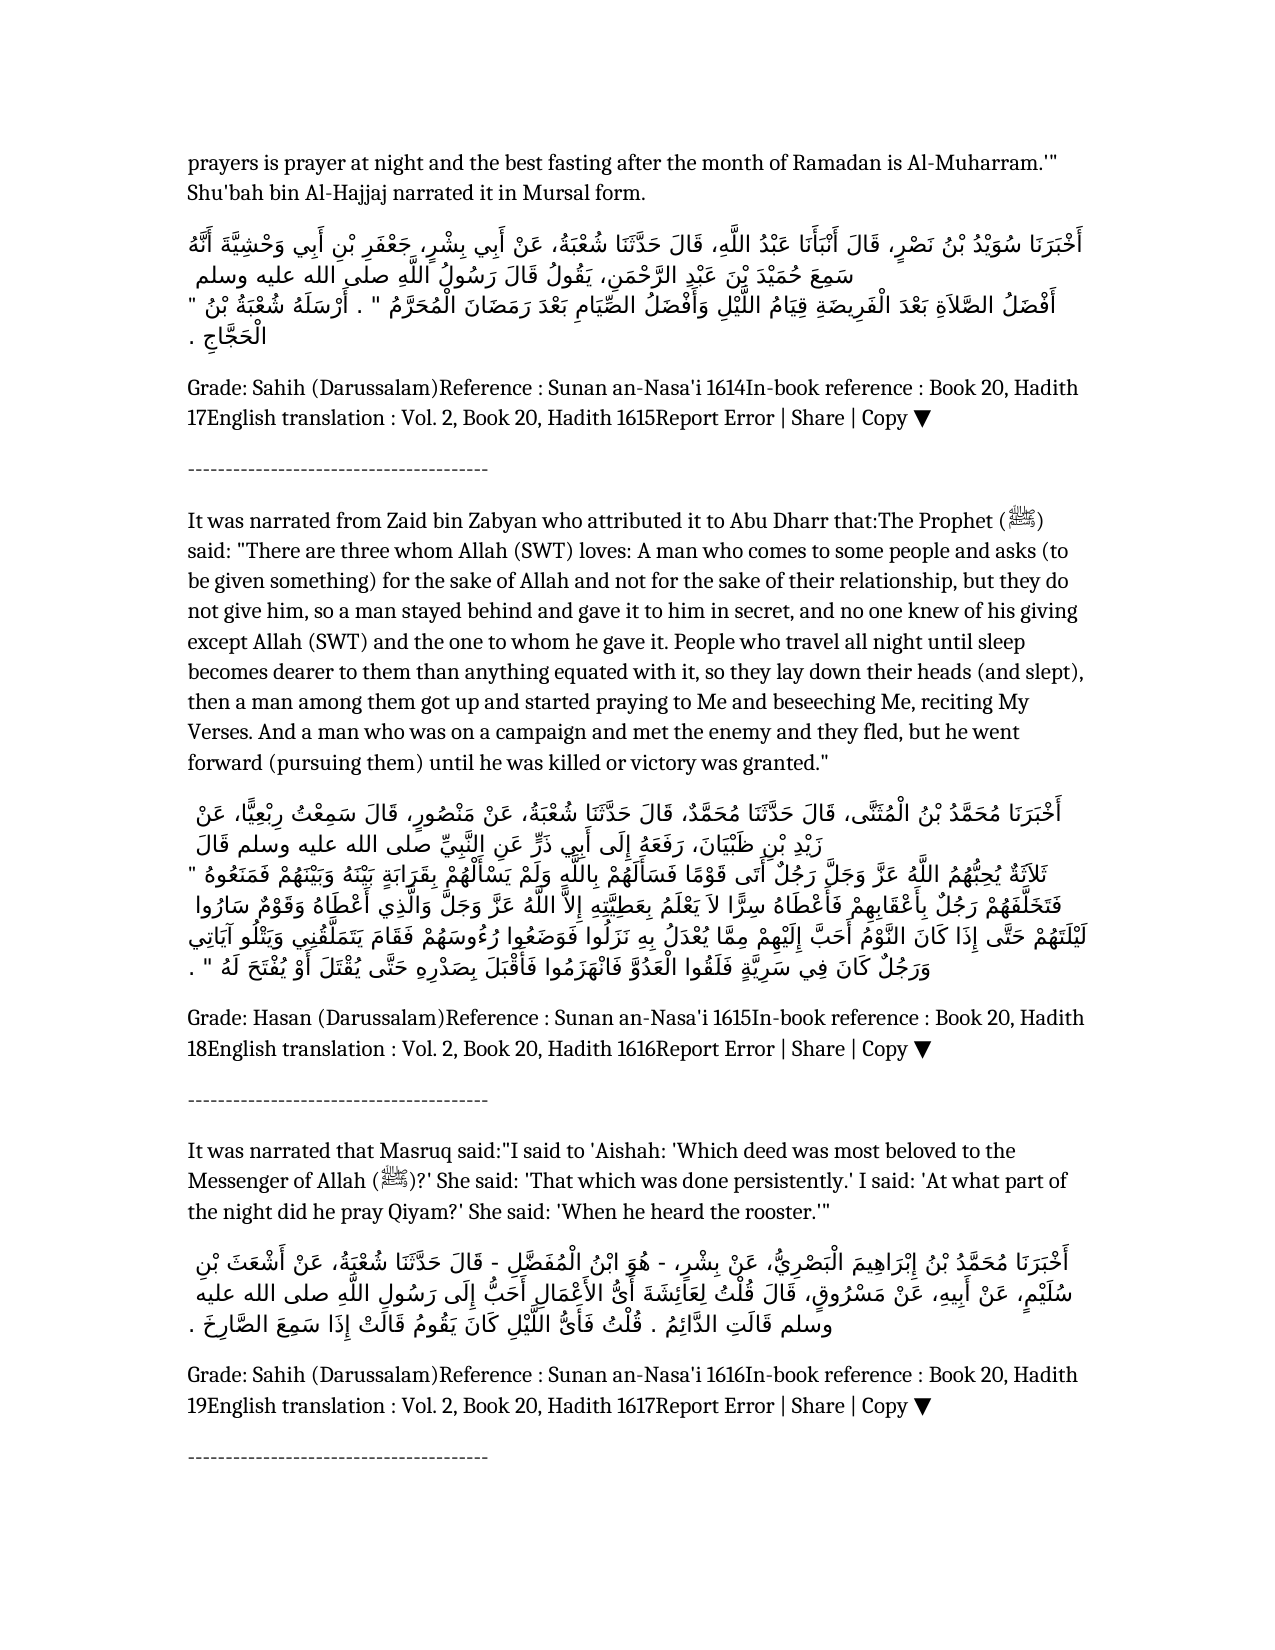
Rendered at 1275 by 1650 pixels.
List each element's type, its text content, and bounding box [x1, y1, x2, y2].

text أَخْبَرَنَا سُوَيْدُ بْنُ نَصْرٍ، قَالَ أَنْبَأَنَا عَبْدُ اللَّهِ، قَالَ حَدَّثَنَا شُعْبَةُ، عَنْ أَبِي بِشْرٍ، جَعْفَرِ بْنِ أَبِي وَحْشِيَّةَ أَنَّهُ سَمِعَ حُمَيْدَ بْنَ عَبْدِ الرَّحْمَنِ، يَقُولُ قَالَ رَسُولُ اللَّهِ صلى الله عليه وسلم ‏ "‏ أَفْضَلُ الصَّلاَةِ بَعْدَ الْفَرِيضَةِ قِيَامُ اللَّيْلِ وَأَفْضَلُ الصِّيَامِ بَعْدَ رَمَضَانَ الْمُحَرَّمُ ‏"‏ ‏.‏ أَرْسَلَهُ شُعْبَةُ بْنُ الْحَجَّاجِ ‏.‏ [187, 231, 1087, 350]
text ---------------------------------------- [187, 1086, 1087, 1113]
text Grade: Sahih (Darussalam)Reference : Sunan an-Nasa'i 1616In-book reference : Book 20, Hadith 19English translation : Vol. 2, Book 20, Hadith 1617Report Error | Share | Copy ▼ [187, 1362, 1087, 1419]
text It was narrated that Masruq said:"I said to 'Aishah: 'Which deed was most beloved to the Messenger of Allah (ﷺ)?' She said: 'That which was done persistently.' I said: 'At what part of the night did he pray Qiyam?' She said: 'When he heard the rooster.'" [187, 1137, 1087, 1225]
text ---------------------------------------- [187, 1443, 1087, 1470]
text أَخْبَرَنَا مُحَمَّدُ بْنُ إِبْرَاهِيمَ الْبَصْرِيُّ، عَنْ بِشْرٍ، - هُوَ ابْنُ الْمُفَضَّلِ - قَالَ حَدَّثَنَا شُعْبَةُ، عَنْ أَشْعَثَ بْنِ سُلَيْمٍ، عَنْ أَبِيهِ، عَنْ مَسْرُوقٍ، قَالَ قُلْتُ لِعَائِشَةَ أَىُّ الأَعْمَالِ أَحَبُّ إِلَى رَسُولِ اللَّهِ صلى الله عليه وسلم قَالَتِ الدَّائِمُ ‏.‏ قُلْتُ فَأَىُّ اللَّيْلِ كَانَ يَقُومُ قَالَتْ إِذَا سَمِعَ الصَّارِخَ ‏.‏ [187, 1249, 1087, 1337]
text ---------------------------------------- [187, 456, 1087, 482]
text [187, 150, 1087, 207]
text Grade: Hasan (Darussalam)Reference : Sunan an-Nasa'i 1615In-book reference : Book 20, Hadith 18English translation : Vol. 2, Book 20, Hadith 1616Report Error | Share | Copy ▼ [187, 1005, 1087, 1062]
text It was narrated from Zaid bin Zabyan who attributed it to Abu Dharr that:The Prophet (ﷺ) said: "There are three whom Allah (SWT) loves: A man who comes to some people and asks (to be given something) for the sake of Allah and not for the sake of their relationship, but they do not give him, so a man stayed behind and gave it to him in secret, and no one knew of his giving except Allah (SWT) and the one to whom he gave it. People who travel all night until sleep becomes dearer to them than anything equated with it, so they lay down their heads (and slept), then a man among them got up and started praying to Me and beseeching Me, reciting My Verses. And a man who was on a campaign and met the enemy and they fled, but he went forward (pursuing them) until he was killed or victory was granted." [187, 507, 1087, 776]
text Grade: Sahih (Darussalam)Reference : Sunan an-Nasa'i 1614In-book reference : Book 20, Hadith 17English translation : Vol. 2, Book 20, Hadith 1615Report Error | Share | Copy ▼ [187, 375, 1087, 431]
text أَخْبَرَنَا مُحَمَّدُ بْنُ الْمُثَنَّى، قَالَ حَدَّثَنَا مُحَمَّدٌ، قَالَ حَدَّثَنَا شُعْبَةُ، عَنْ مَنْصُورٍ، قَالَ سَمِعْتُ رِبْعِيًّا، عَنْ زَيْدِ بْنِ ظَبْيَانَ، رَفَعَهُ إِلَى أَبِي ذَرٍّ عَنِ النَّبِيِّ صلى الله عليه وسلم قَالَ ‏ "‏ ثَلاَثَةٌ يُحِبُّهُمُ اللَّهُ عَزَّ وَجَلَّ رَجُلٌ أَتَى قَوْمًا فَسَأَلَهُمْ بِاللَّهِ وَلَمْ يَسْأَلْهُمْ بِقَرَابَةٍ بَيْنَهُ وَبَيْنَهُمْ فَمَنَعُوهُ فَتَخَلَّفَهُمْ رَجُلٌ بِأَعْقَابِهِمْ فَأَعْطَاهُ سِرًّا لاَ يَعْلَمُ بِعَطِيَّتِهِ إِلاَّ اللَّهُ عَزَّ وَجَلَّ وَالَّذِي أَعْطَاهُ وَقَوْمٌ سَارُوا لَيْلَتَهُمْ حَتَّى إِذَا كَانَ النَّوْمُ أَحَبَّ إِلَيْهِمْ مِمَّا يُعْدَلُ بِهِ نَزَلُوا فَوَضَعُوا رُءُوسَهُمْ فَقَامَ يَتَمَلَّقُنِي وَيَتْلُو آيَاتِي وَرَجُلٌ كَانَ فِي سَرِيَّةٍ فَلَقُوا الْعَدُوَّ فَانْهَزَمُوا فَأَقْبَلَ بِصَدْرِهِ حَتَّى يُقْتَلَ أَوْ يُفْتَحَ لَهُ ‏"‏ ‏.‏ [187, 800, 1087, 980]
